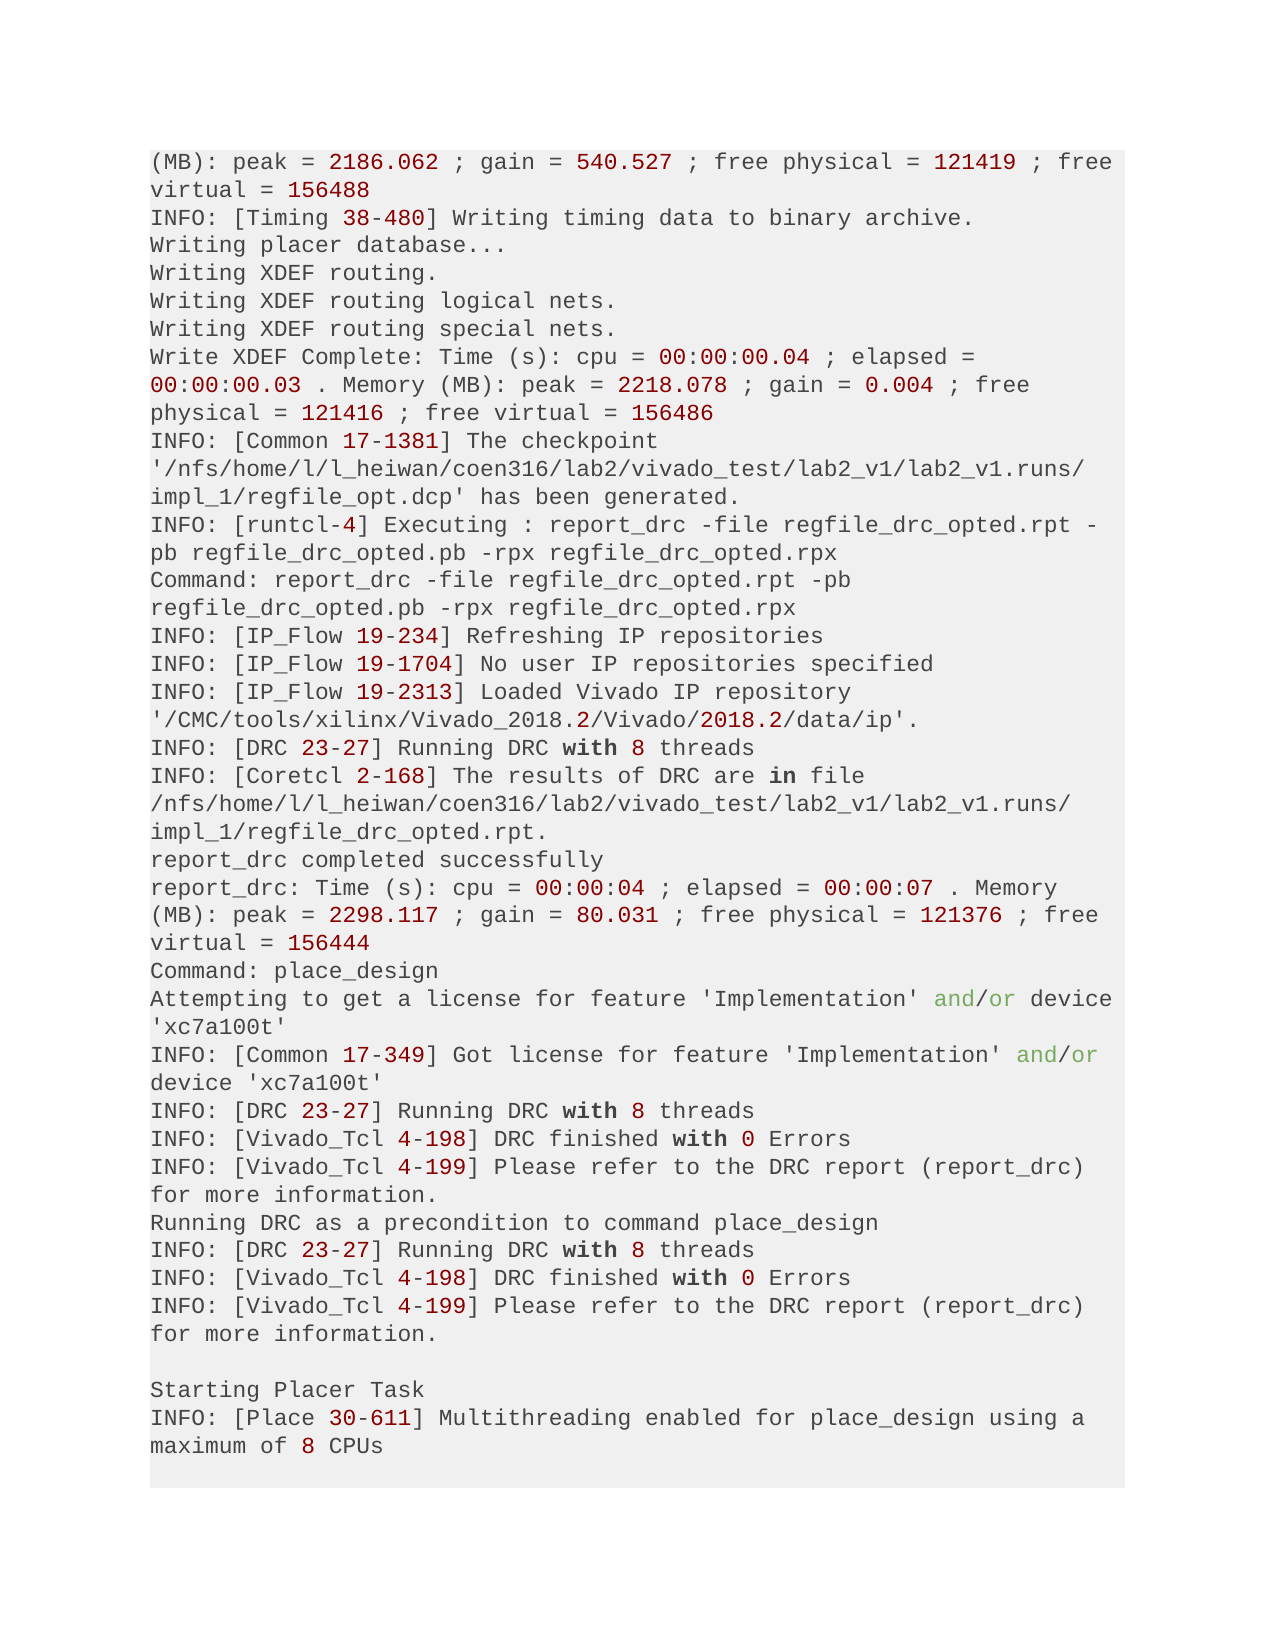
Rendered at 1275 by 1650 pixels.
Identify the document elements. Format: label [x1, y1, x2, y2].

text [150, 150, 1125, 1488]
